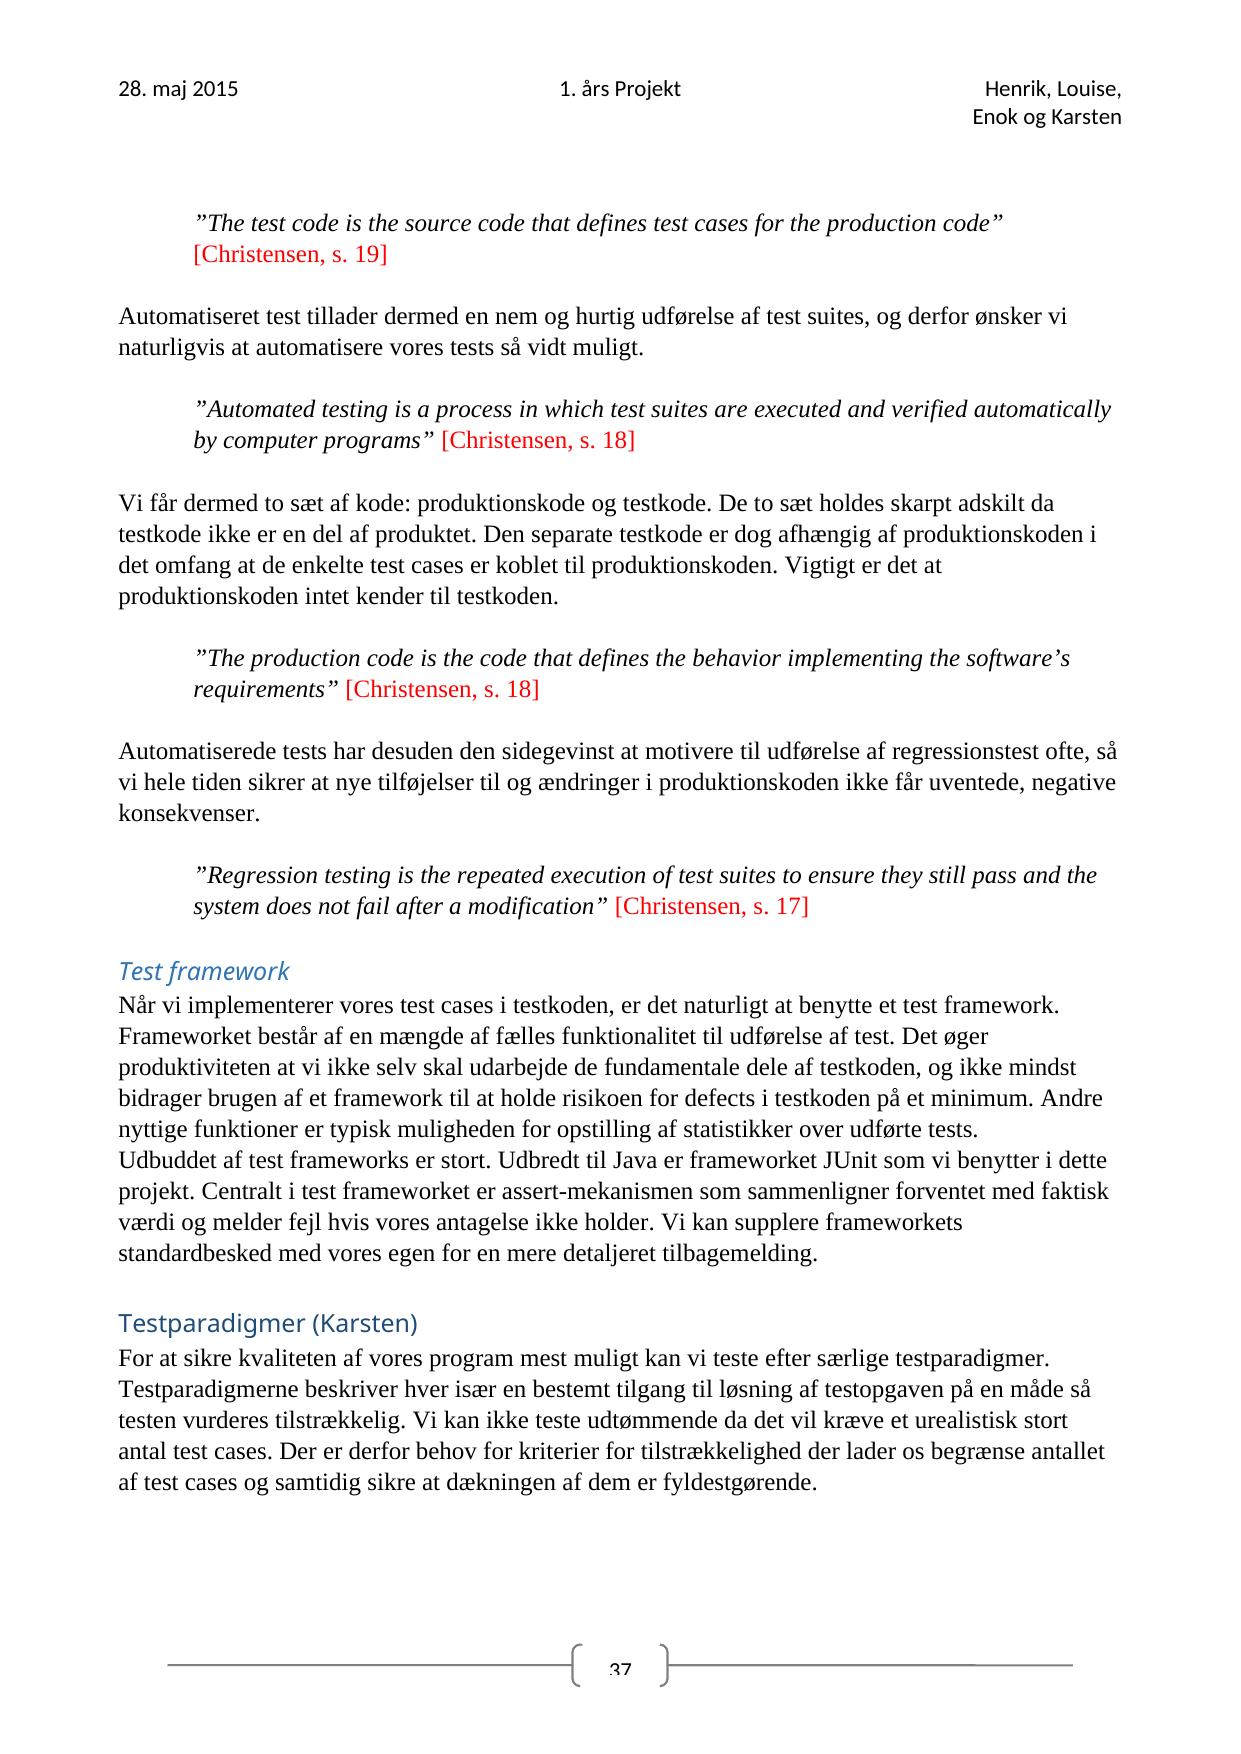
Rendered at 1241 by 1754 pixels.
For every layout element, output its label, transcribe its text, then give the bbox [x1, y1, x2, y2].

text ”Automated testing is a process in which test suites are executed and verified automatically by computer programs” [Christensen, s. 18] [193, 394, 1122, 454]
text Når vi implementerer vores test cases i testkoden, er det naturligt at benytte et test framework. Frameworket består af en mængde af fælles funktionalitet til udførelse af test. Det øger produktiviteten at vi ikke selv skal udarbejde de fundamentale dele af testkoden, og ikke mindst bidrager brugen af et framework til at holde risikoen for defects i testkoden på et minimum. Andre nyttige funktioner er typisk muligheden for opstilling af statistikker over udførte tests. [118, 990, 1122, 1143]
text ”Regression testing is the repeated execution of test suites to ensure they still pass and the system does not fail after a modification” [Christensen, s. 17] [193, 860, 1122, 920]
text ”The test code is the source code that defines test cases for the production code” [Christensen, s. 19] [193, 208, 1122, 268]
subtitle Testparadigmer (Karsten) [118, 1306, 1122, 1340]
text Vi får dermed to sæt af kode: produktionskode og testkode. De to sæt holdes skarpt adskilt da testkode ikke er en del af produktet. Den separate testkode er dog afhængig af produktionskoden i det omfang at de enkelte test cases er koblet til produktionskoden. Vigtigt er det at produktionskoden intet kender til testkoden. [118, 488, 1122, 609]
text Automatiserede tests har desuden den sidegevinst at motivere til udførelse af regressionstest ofte, så vi hele tiden sikrer at nye tilføjelser til og ændringer i produktionskoden ikke får uventede, negative konsekvenser. [118, 736, 1122, 827]
text Automatiseret test tillader dermed en nem og hurtig udførelse af test suites, og derfor ønsker vi naturligvis at automatisere vores tests så vidt muligt. [118, 301, 1122, 361]
subtitle Test framework [118, 953, 1122, 987]
text ”The production code is the code that defines the behavior implementing the software’s requirements” [Christensen, s. 18] [193, 643, 1122, 703]
text Udbuddet af test frameworks er stort. Udbredt til Java er frameworket JUnit som vi benytter i dette projekt. Centralt i test frameworket er assert-mekanismen som sammenligner forventet med faktisk værdi og melder fejl hvis vores antagelse ikke holder. Vi kan supplere frameworkets standardbesked med vores egen for en mere detaljeret tilbagemelding. [118, 1145, 1122, 1267]
text For at sikre kvaliteten af vores program mest muligt kan vi teste efter særlige testparadigmer. Testparadigmerne beskriver hver især en bestemt tilgang til løsning af testopgaven på en måde så testen vurderes tilstrækkelig. Vi kan ikke teste udtømmende da det vil kræve et urealistisk stort antal test cases. Der er derfor behov for kriterier for tilstrækkelighed der lader os begrænse antallet af test cases og samtidig sikre at dækningen af dem er fyldestgørende. [118, 1343, 1122, 1496]
